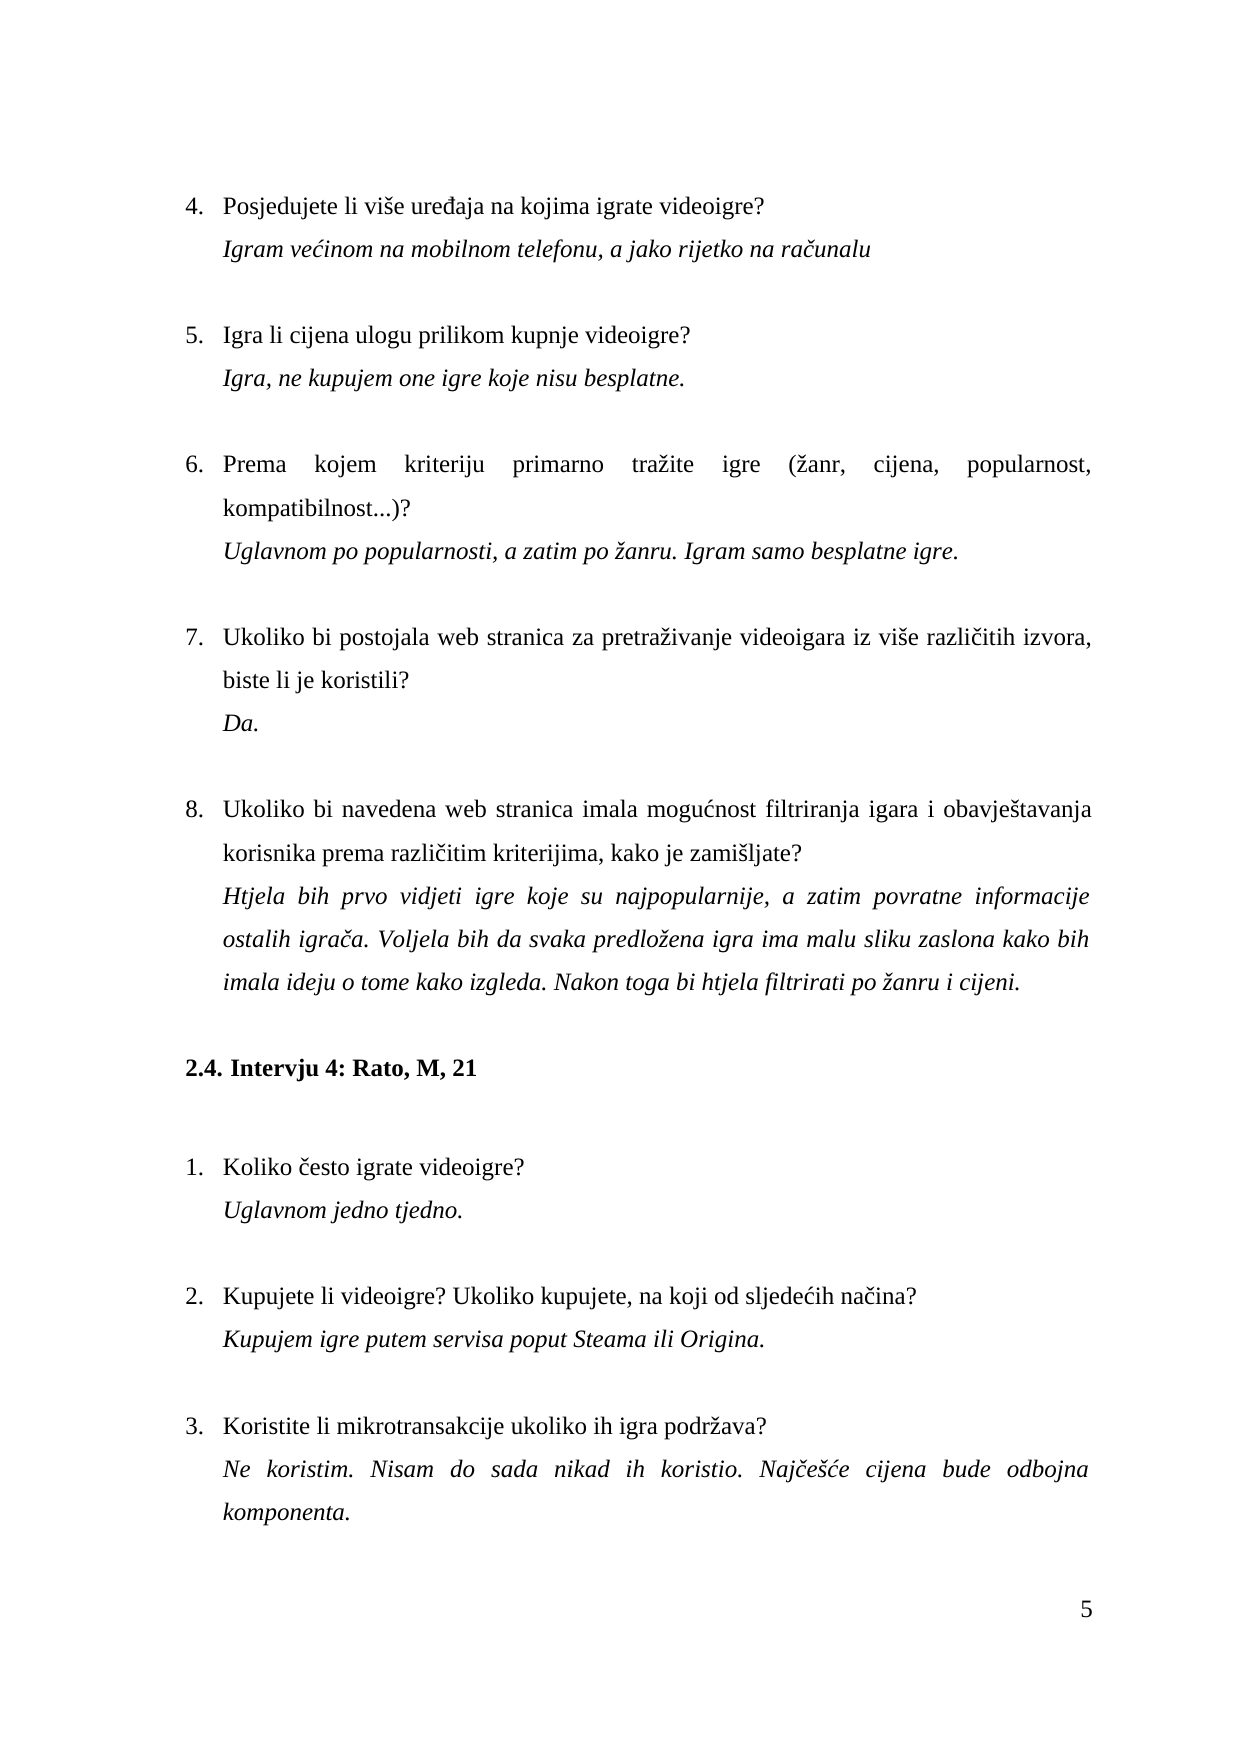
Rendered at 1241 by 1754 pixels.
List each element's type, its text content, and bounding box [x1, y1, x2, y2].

list Kupujem igre putem servisa poput Steama ili Origina. [223, 1324, 1093, 1353]
list Prema kojem kriteriju primarno tražite igre (žanr, cijena, popularnost, kompatibilnost...)? [185, 449, 1093, 521]
subtitle Intervju 4: Rato, M, 21 [185, 1053, 1093, 1082]
list Posjedujete li više uređaja na kojima igrate videoigre? [185, 191, 1093, 219]
list Ukoliko bi navedena web stranica imala mogućnost filtriranja igara i obavještavanja korisnika prema različitim kriterijima, kako je zamišljate? [185, 794, 1093, 866]
list Uglavnom po popularnosti, a zatim po žanru. Igram samo besplatne igre. [223, 536, 1093, 564]
list Ukoliko bi postojala web stranica za pretraživanje videoigara iz više različitih izvora, biste li je koristili? [185, 622, 1093, 694]
list Htjela bih prvo vidjeti igre koje su najpopularnije, a zatim povratne informacije ostalih igrača. Voljela bih da svaka predložena igra ima malu sliku zaslona kako bih imala ideju o tome kako izgleda. Nakon toga bi htjela filtrirati po žanru i cijeni. [223, 881, 1093, 996]
list Koristite li mikrotransakcije ukoliko ih igra podržava? [185, 1411, 1093, 1439]
list Da. [223, 708, 1093, 737]
list Uglavnom jedno tjedno. [223, 1195, 1093, 1224]
list Ne koristim. Nisam do sada nikad ih koristio. Najčešće cijena bude odbojna komponenta. [223, 1454, 1093, 1526]
list Igra, ne kupujem one igre koje nisu besplatne. [223, 363, 1093, 392]
list Igra li cijena ulogu prilikom kupnje videoigre? [185, 320, 1093, 349]
list Koliko često igrate videoigre? [185, 1152, 1093, 1181]
list Kupujete li videoigre? Ukoliko kupujete, na koji od sljedećih načina? [185, 1281, 1093, 1310]
list Igram većinom na mobilnom telefonu, a jako rijetko na računalu [223, 234, 1093, 263]
